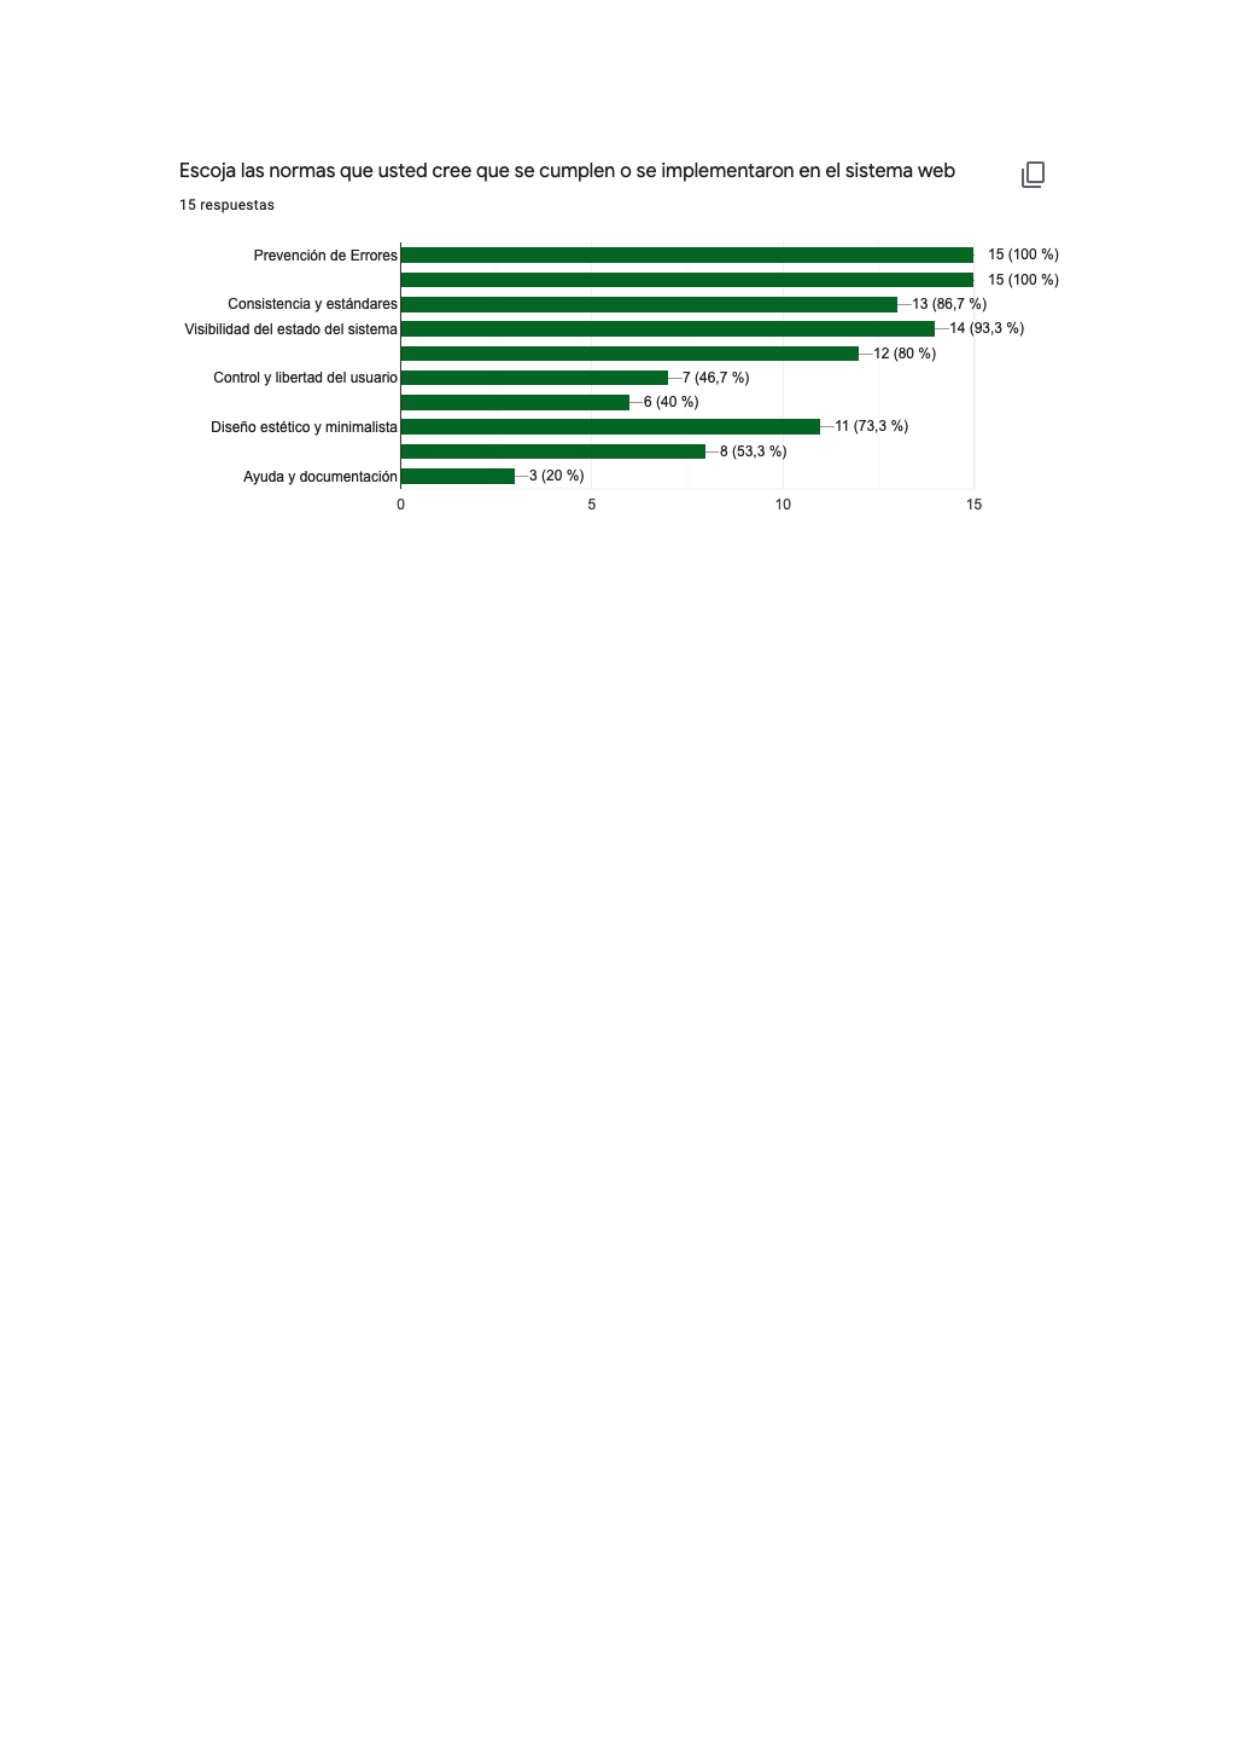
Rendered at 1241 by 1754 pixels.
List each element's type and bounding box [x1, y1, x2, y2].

picture [177, 147, 1063, 541]
